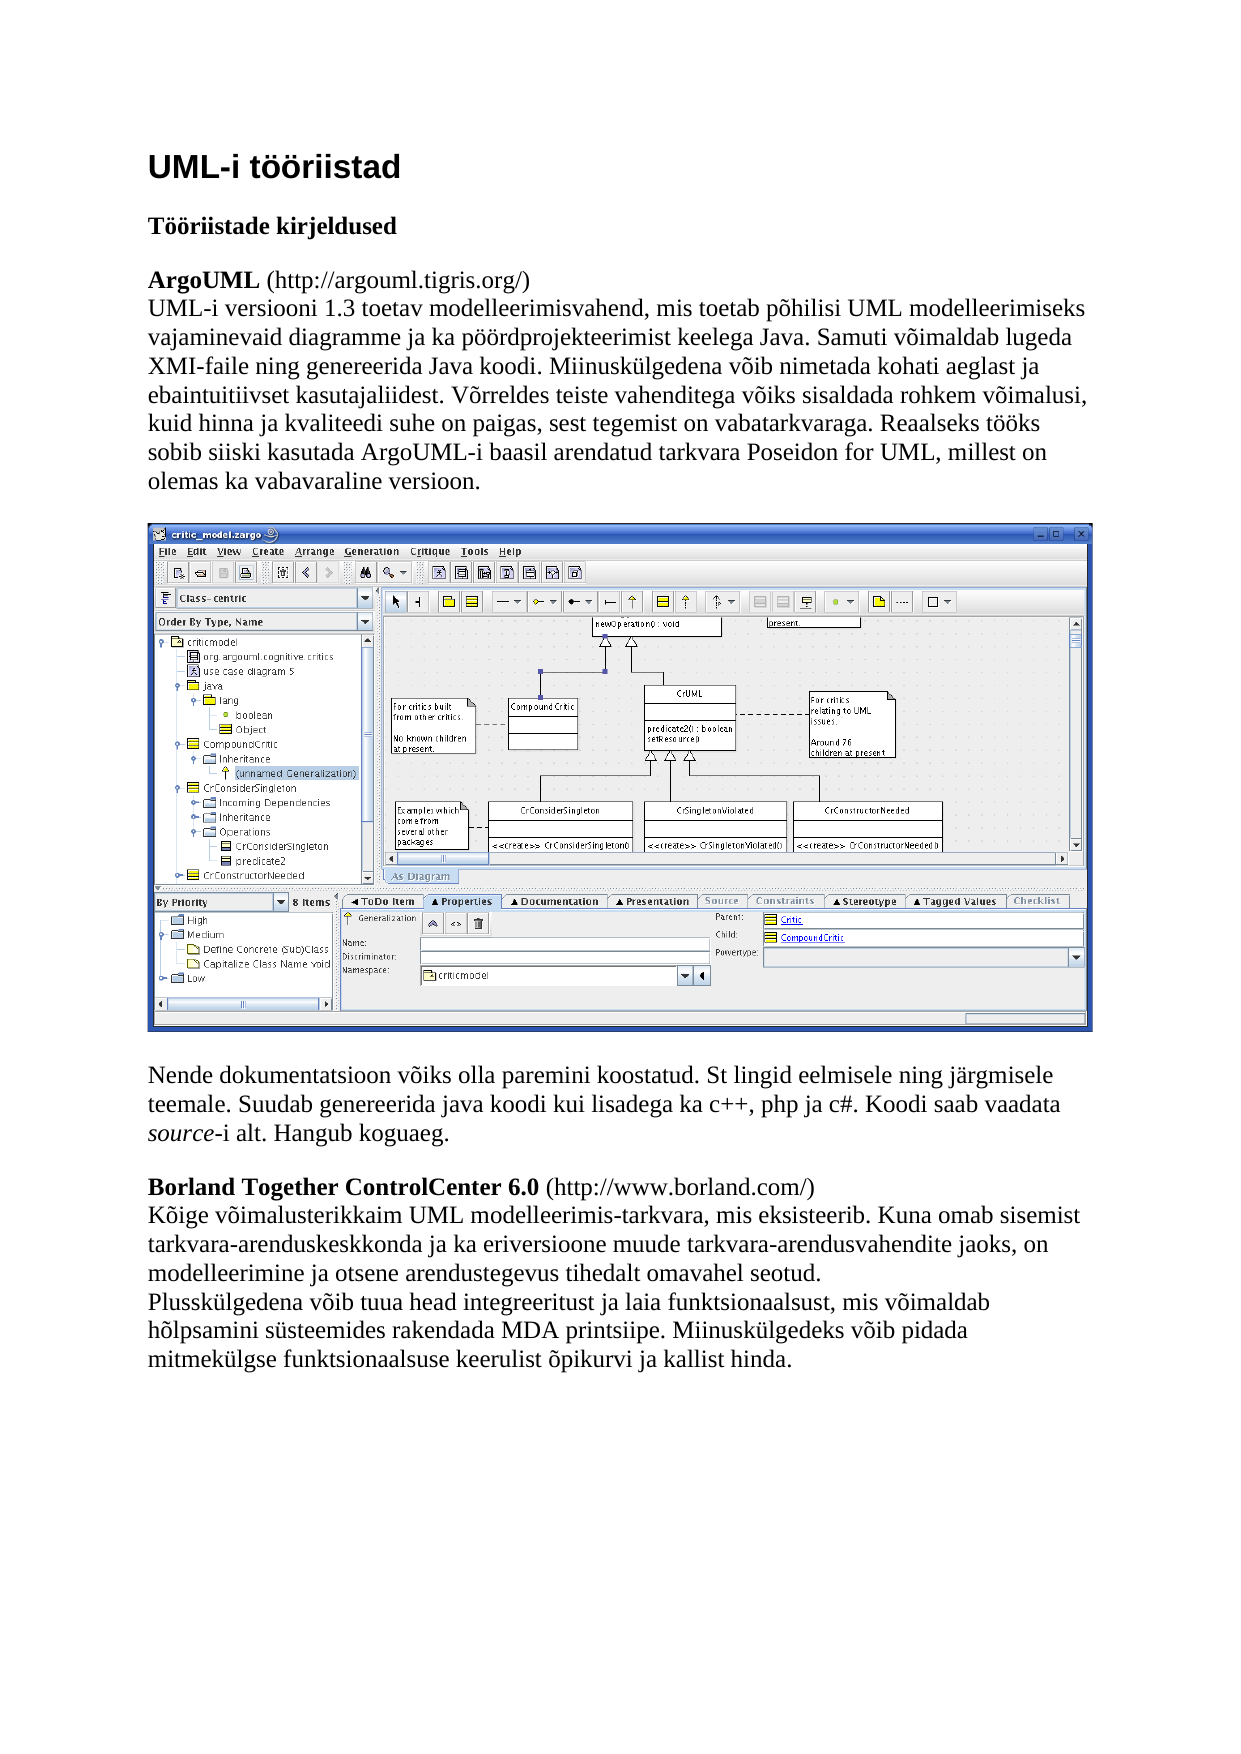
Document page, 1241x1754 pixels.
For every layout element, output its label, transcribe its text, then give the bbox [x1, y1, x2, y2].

text ArgoUML (http://argouml.tigris.org/) [148, 265, 1093, 293]
text Borland Together ControlCenter 6.0 (http://www.borland.com/) [148, 1172, 1093, 1200]
text UML-i versiooni 1.3 toetav modelleerimisvahend, mis toetab põhilisi UML modelleerimiseks vajaminevaid diagramme ja ka pöördprojekteerimist keelega Java. Samuti võimaldab lugeda XMI-faile ning genereerida Java koodi. Miinuskülgedena võib nimetada kohati aeglast ja ebaintuitiivset kasutajaliidest. Võrreldes teiste vahenditega võiks sisaldada rohkem võimalusi, kuid hinna ja kvaliteedi suhe on paigas, sest tegemist on vabatarkvaraga. Reaalseks tööks sobib siiski kasutada ArgoUML-i baasil arendatud tarkvara Poseidon for UML, millest on olemas ka vabavaraline versioon. [148, 293, 1093, 495]
text Kõige võimalusterikkaim UML modelleerimis-tarkvara, mis eksisteerib. Kuna omab sisemist tarkvara-arenduskeskkonda ja ka eriversioone muude tarkvara-arendusvahendite jaoks, on modelleerimine ja otsene arendustegevus tihedalt omavahel seotud. [148, 1200, 1093, 1287]
text UML-i tööriistad [148, 148, 1093, 186]
text Nende dokumentatsioon võiks olla paremini koostatud. St lingid eelmisele ning järgmisele teemale. Suudab genereerida java koodi kui lisadega ka c++, php ja c#. Koodi saab vaadata source-i alt. Hangub koguaeg. [148, 1060, 1093, 1147]
text Tööriistade kirjeldused [148, 211, 1093, 240]
text Plusskülgedena võib tuua head integreeritust ja laia funktsionaalsust, mis võimaldab hõlpsamini süsteemides rakendada MDA printsiipe. Miinuskülgedeks võib pidada mitmekülgse funktsionaalsuse keerulist õpikurvi ja kallist hinda. [148, 1287, 1093, 1373]
picture [147, 523, 1093, 1032]
